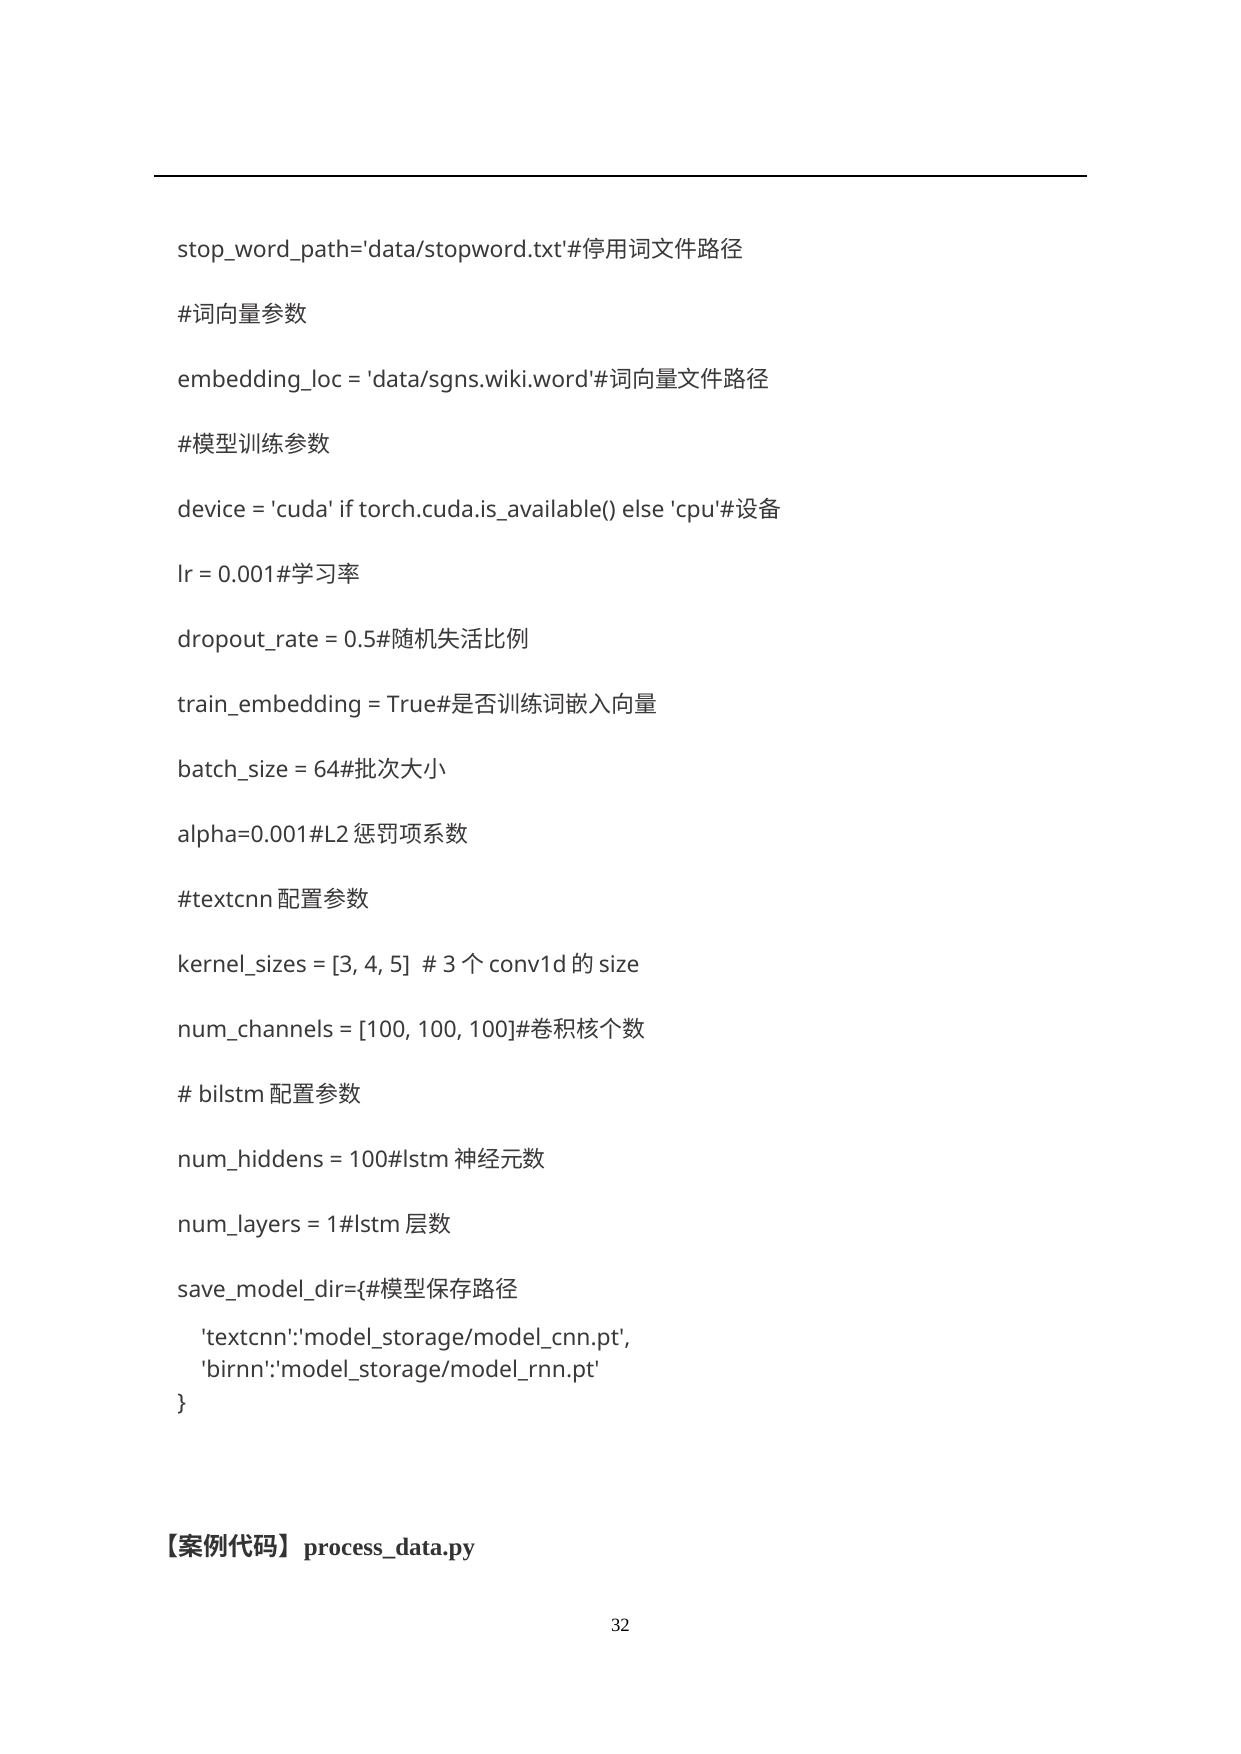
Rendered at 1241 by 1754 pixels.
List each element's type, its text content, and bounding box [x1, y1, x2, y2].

text num_layers = 1#lstm层数 [153, 1190, 1087, 1255]
text kernel_sizes = [3, 4, 5] # 3个 conv1d的size [153, 930, 1087, 995]
text #模型训练参数 [153, 410, 1087, 475]
text } [153, 1385, 1087, 1418]
text dropout_rate = 0.5#随机失活比例 [153, 605, 1087, 670]
text embedding_loc = 'data/sgns.wiki.word'#词向量文件路径 [153, 345, 1087, 410]
text train_embedding = True#是否训练词嵌入向量 [153, 670, 1087, 735]
text 'birnn':'model_storage/model_rnn.pt' [153, 1353, 1087, 1385]
text num_hiddens = 100#lstm神经元数 [153, 1125, 1087, 1190]
text num_channels = [100, 100, 100]#卷积核个数 [153, 995, 1087, 1060]
text batch_size = 64#批次大小 [153, 735, 1087, 800]
text device = 'cuda' if torch.cuda.is_available() else 'cpu'#设备 [153, 475, 1087, 540]
text #textcnn配置参数 [153, 865, 1087, 930]
text save_model_dir={#模型保存路径 [153, 1255, 1087, 1320]
text #词向量参数 [153, 280, 1087, 345]
text stop_word_path='data/stopword.txt'#停用词文件路径 [153, 215, 1087, 280]
text alpha=0.001#L2惩罚项系数 [153, 800, 1087, 865]
text 【案例代码】process_data.py [153, 1512, 1087, 1577]
text lr = 0.001#学习率 [153, 540, 1087, 605]
text # bilstm配置参数 [153, 1060, 1087, 1125]
text 'textcnn':'model_storage/model_cnn.pt', [153, 1320, 1087, 1353]
